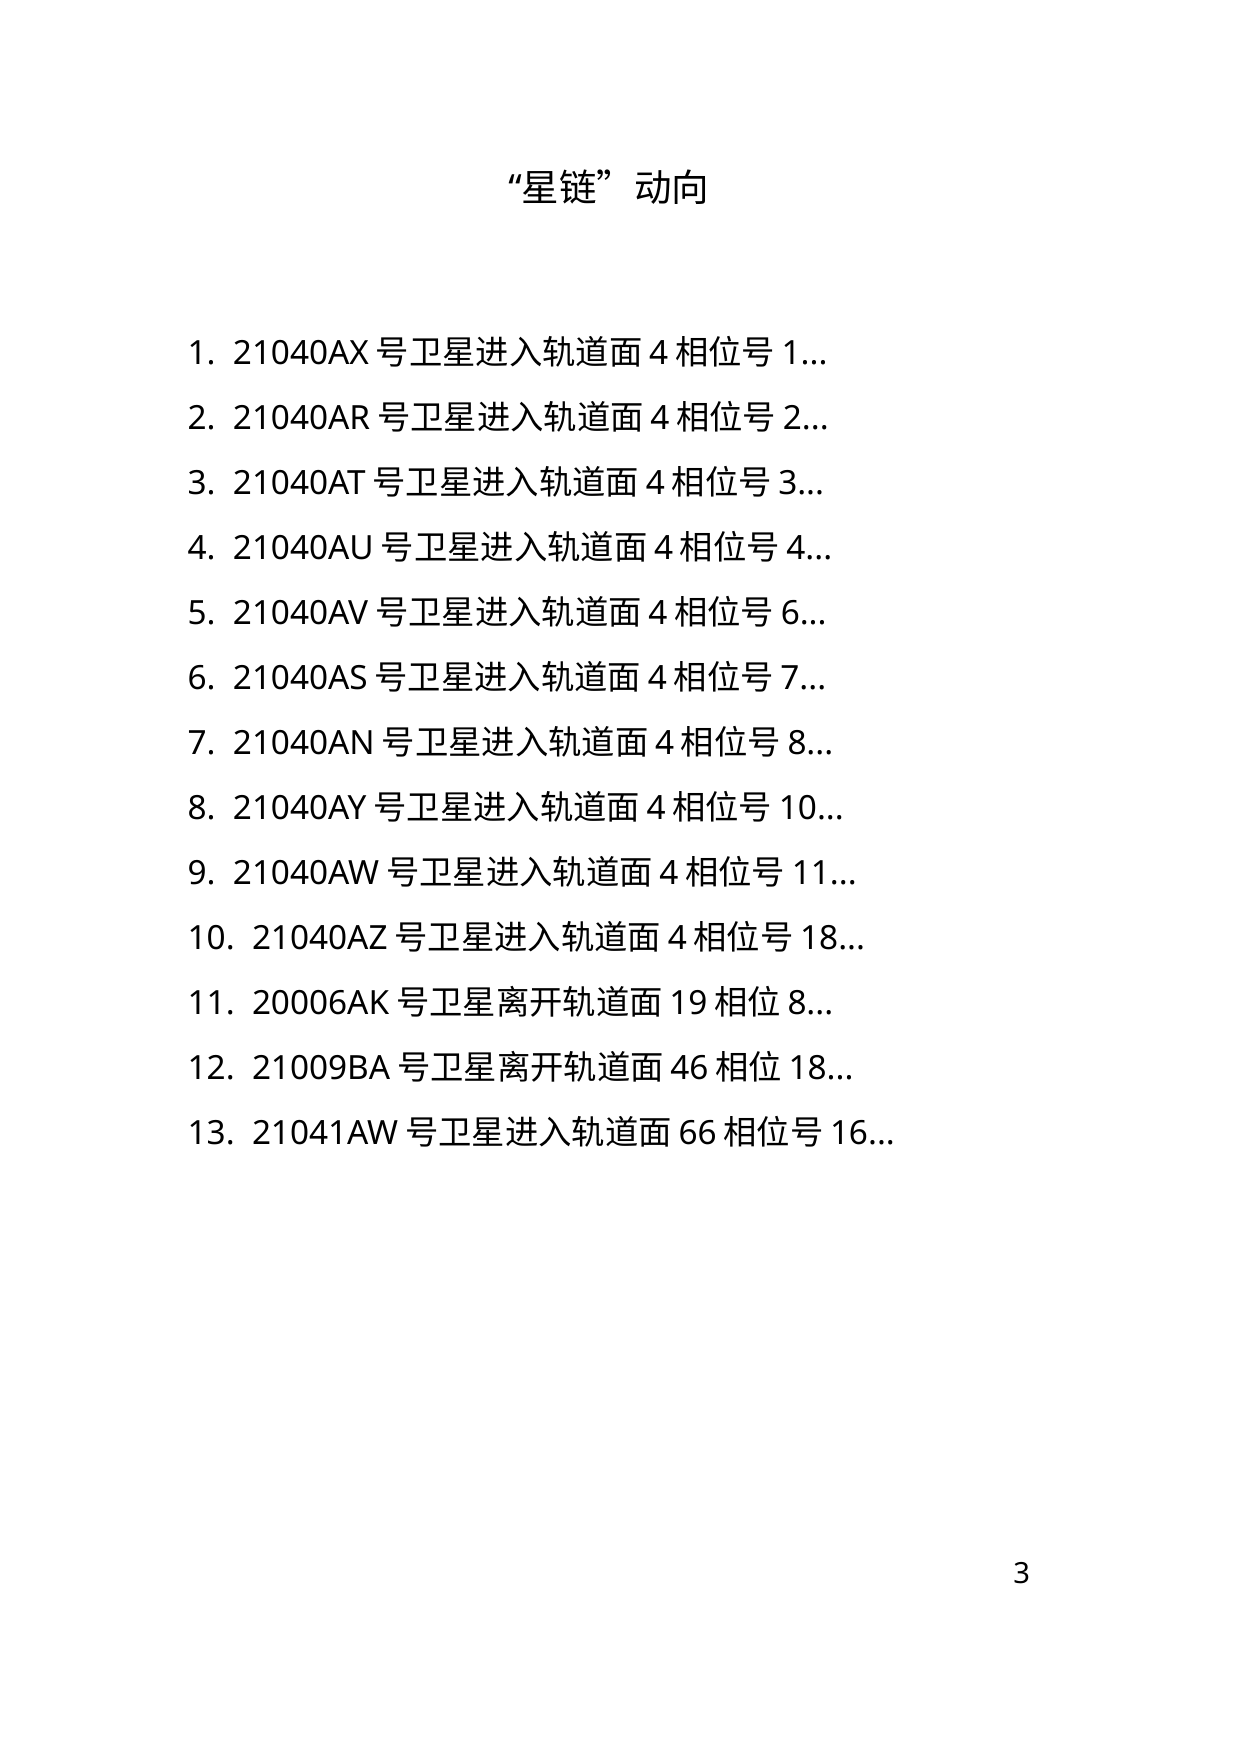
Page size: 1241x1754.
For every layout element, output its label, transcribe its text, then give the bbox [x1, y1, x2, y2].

text 1. 21040AX号卫星进入轨道面4相位号1... 2. 21040AR号卫星进入轨道面4相位号2... 3. 21040AT号卫星进入轨道面4相位号3... 4. 21040AU号卫星进入轨道面4相位号4... 5. 21040AV号卫星进入轨道面4相位号6... 6. 21040AS号卫星进入轨道面4相位号7... 7. 21040AN号卫星进入轨道面4相位号8... 8. 21040AY号卫星进入轨道面4相位号10... 9. 21040AW号卫星进入轨道面4相位号11... 10. 21040AZ号卫星进入轨道面4相位号18... 11. 20006AK号卫星离开轨道面19相位8... 12. 21009BA号卫星离开轨道面46相位18... 13. 21041AW号卫星进入轨道面66相位号16... [187, 317, 1053, 1227]
text “星链”动向 [187, 152, 1029, 217]
